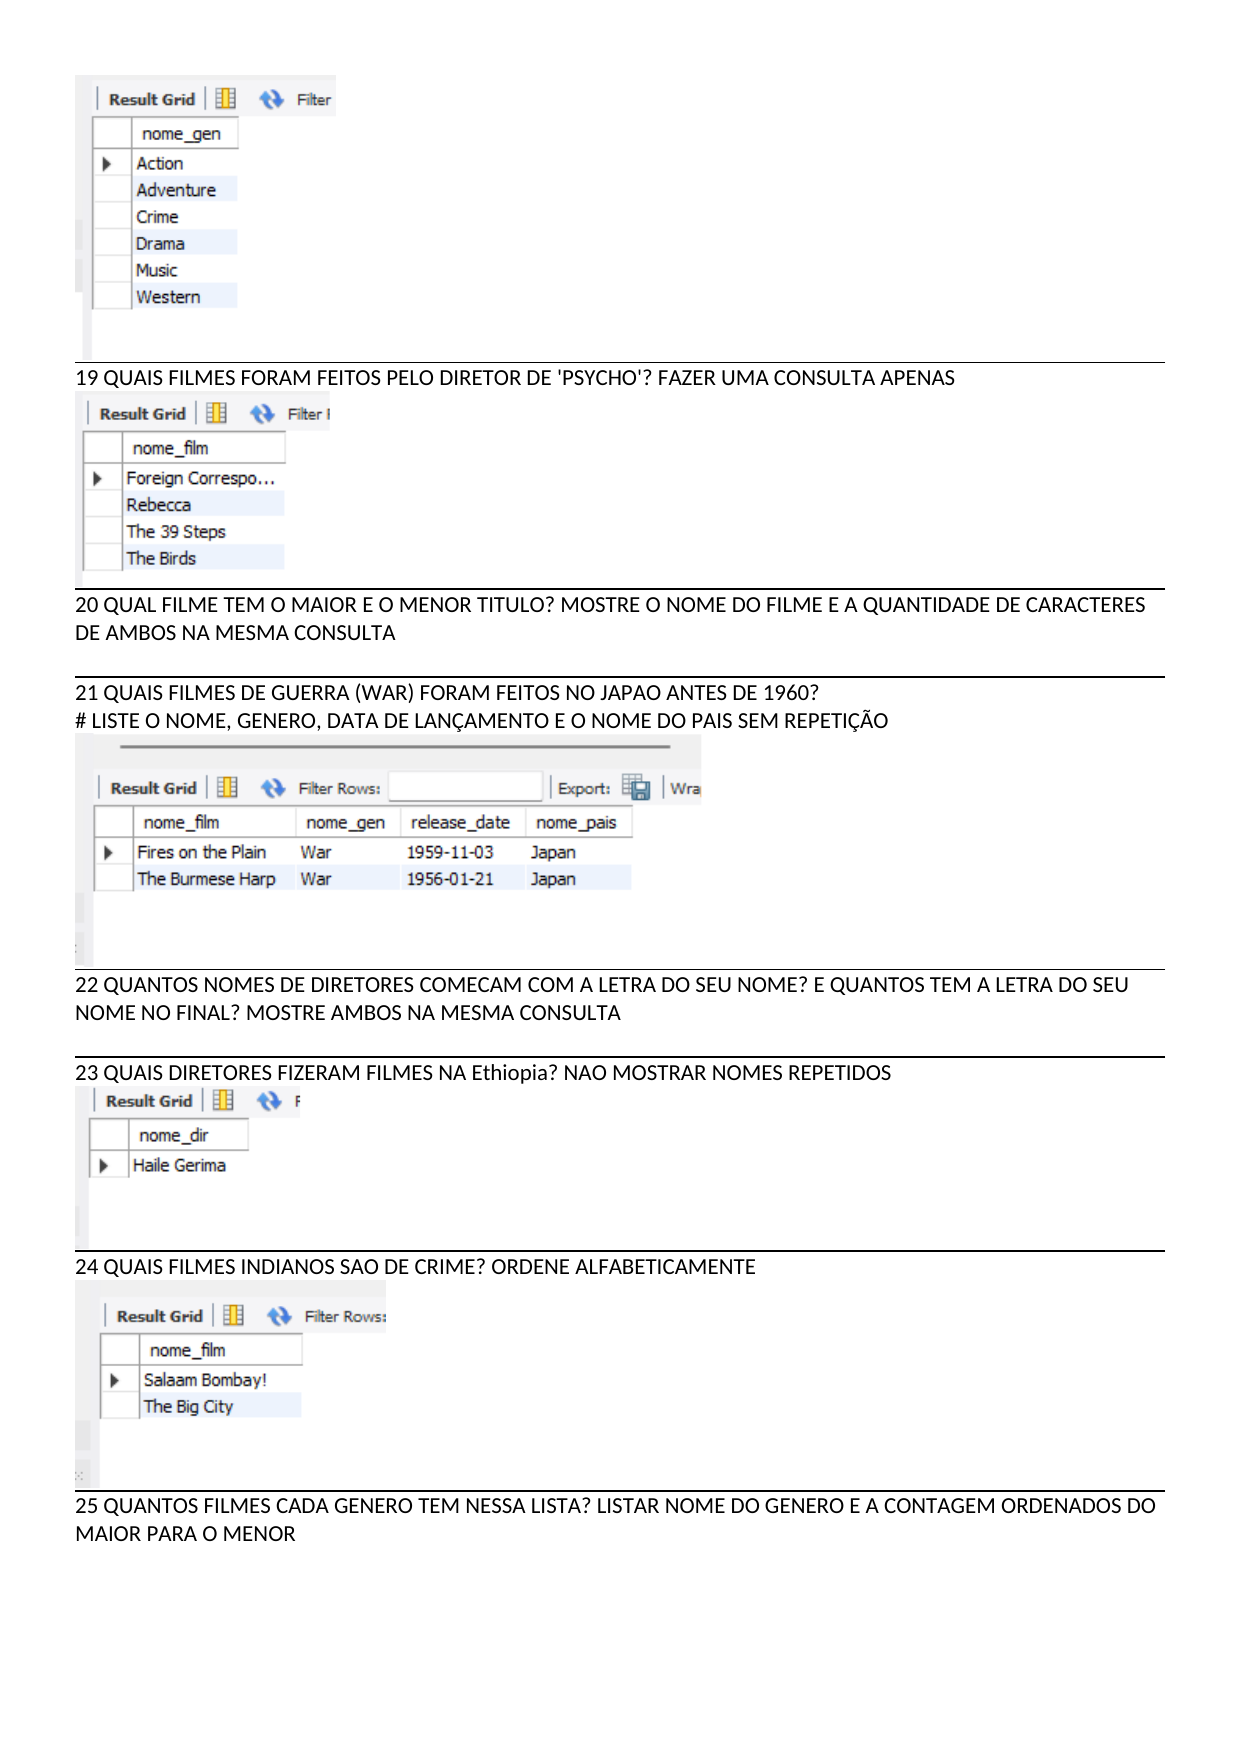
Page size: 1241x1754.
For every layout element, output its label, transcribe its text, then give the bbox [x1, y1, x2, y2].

text 24 QUAIS FILMES INDIANOS SAO DE CRIME? ORDENE ALFABETICAMENTE [75, 1252, 1165, 1280]
text 25 QUANTOS FILMES CADA GENERO TEM NESSA LISTA? LISTAR NOME DO GENERO E A CONTAGEM ORDENADOS DO MAIOR PARA O MENOR [75, 1492, 1165, 1548]
text 22 QUANTOS NOMES DE DIRETORES COMECAM COM A LETRA DO SEU NOME? E QUANTOS TEM A LETRA DO SEU NOME NO FINAL? MOSTRE AMBOS NA MESMA CONSULTA [75, 970, 1165, 1026]
picture [75, 1280, 386, 1488]
text 21 QUAIS FILMES DE GUERRA (WAR) FORAM FEITOS NO JAPAO ANTES DE 1960? [75, 678, 1165, 706]
text # LISTE O NOME, GENERO, DATA DE LANÇAMENTO E O NOME DO PAIS SEM REPETIÇÃO [75, 706, 1165, 734]
text 23 QUAIS DIRETORES FIZERAM FILMES NA Ethiopia? NAO MOSTRAR NOMES REPETIDOS [75, 1058, 1165, 1086]
picture [75, 1086, 300, 1249]
picture [75, 733, 702, 967]
text 19 QUAIS FILMES FORAM FEITOS PELO DIRETOR DE 'PSYCHO'? FAZER UMA CONSULTA APENAS [75, 363, 1165, 391]
text 20 QUAL FILME TEM O MAIOR E O MENOR TITULO? MOSTRE O NOME DO FILME E A QUANTIDADE DE CARACTERES DE AMBOS NA MESMA CONSULTA [75, 590, 1165, 646]
picture [75, 75, 336, 360]
picture [75, 391, 330, 587]
